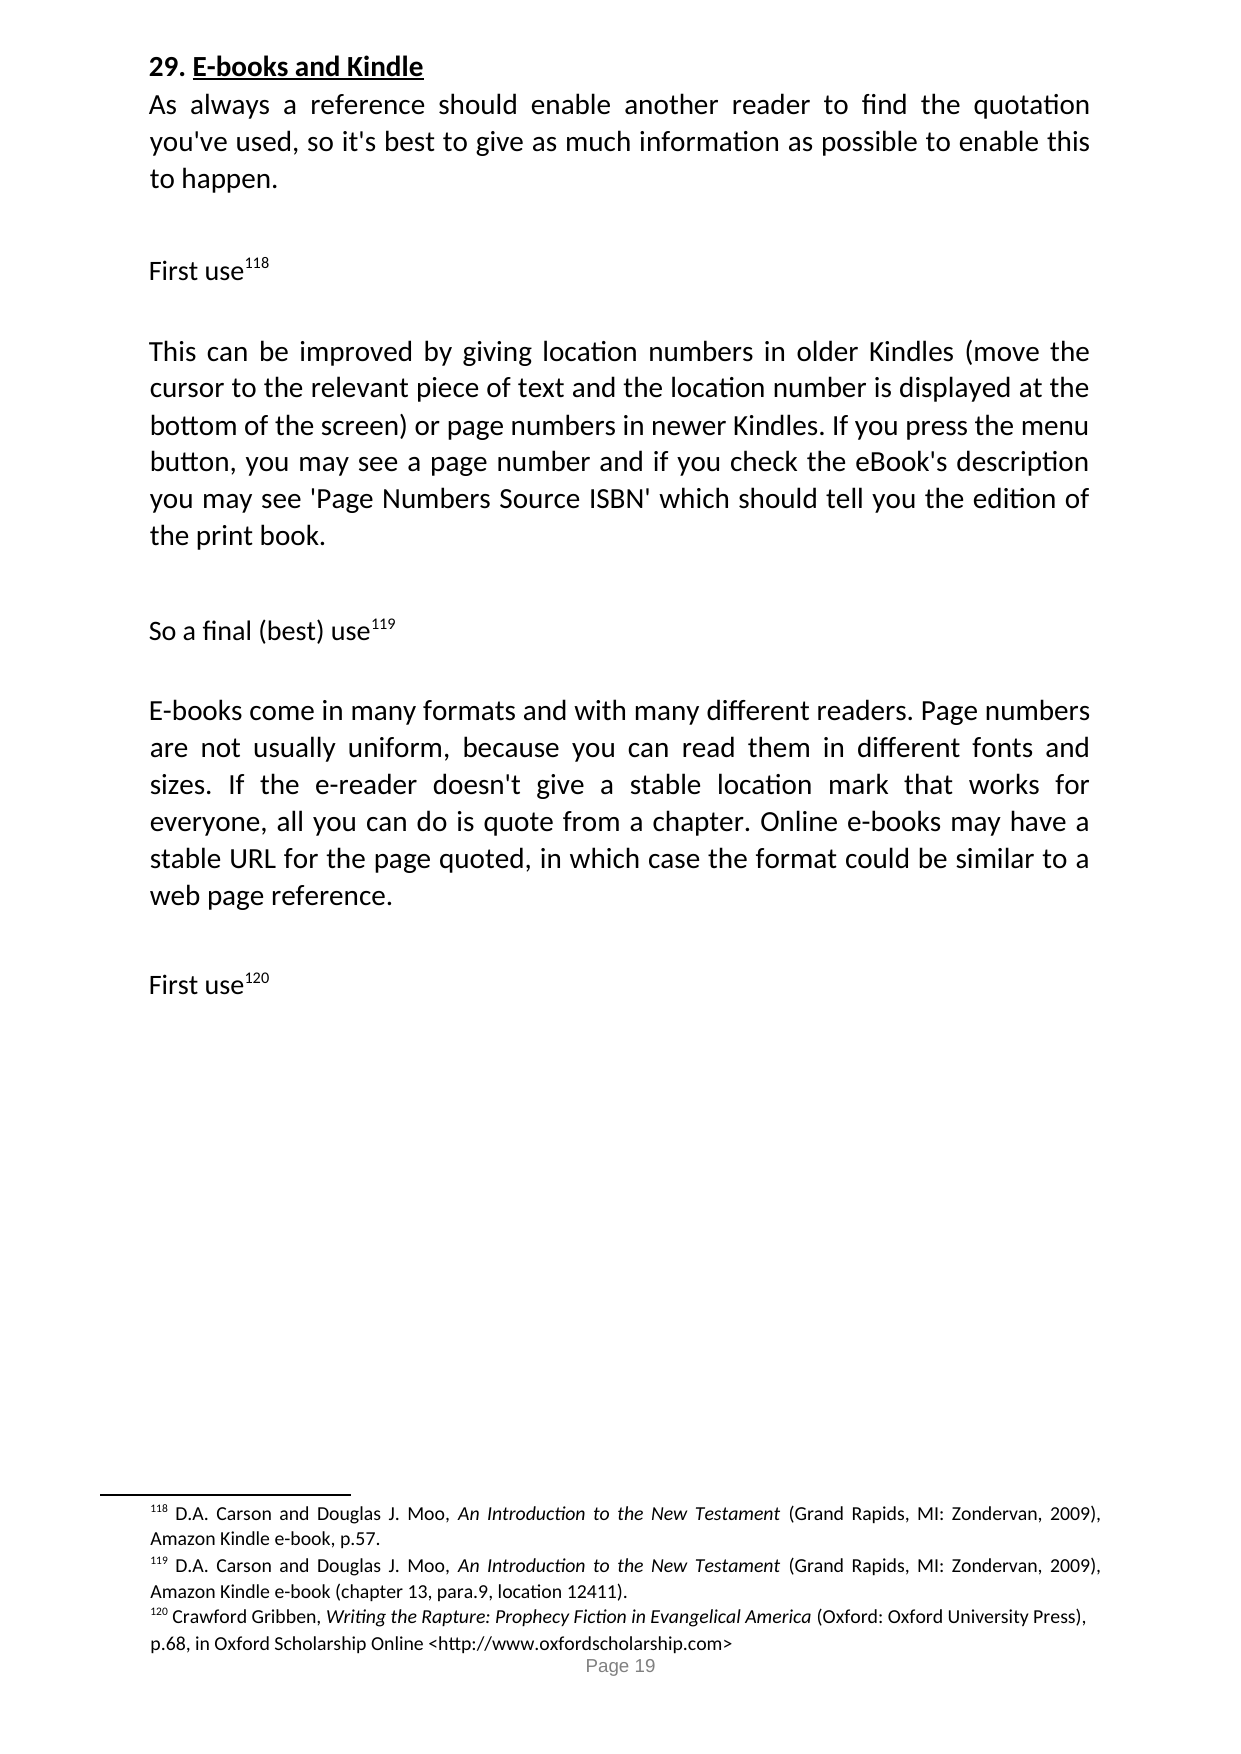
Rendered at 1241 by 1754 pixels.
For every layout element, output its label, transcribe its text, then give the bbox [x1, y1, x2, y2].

text First use [148, 252, 1092, 287]
text E-books come in many formats and with many different readers. Page numbers are not usually uniform, because you can read them in different fonts and sizes. If the e-reader doesn't give a stable location mark that works for everyone, all you can do is quote from a chapter. Online e-books may have a stable URL for the page quoted, in which case the format could be similar to a web page reference. [148, 692, 1091, 912]
subtitle 29. E-books and Kindle [148, 48, 1102, 83]
text This can be improved by giving location numbers in older Kindles (move the cursor to the relevant piece of text and the location number is displayed at the bottom of the screen) or page numbers in newer Kindles. If you press the menu button, you may see a page number and if you check the eBook's description you may see 'Page Numbers Source ISBN' which should tell you the edition of the print book. [148, 333, 1091, 553]
text So a final (best) use [148, 613, 1092, 647]
text As always a reference should enable another reader to find the quotation you've used, so it's best to give as much information as possible to enable this to happen. [148, 86, 1091, 195]
text First use [148, 967, 1092, 1002]
